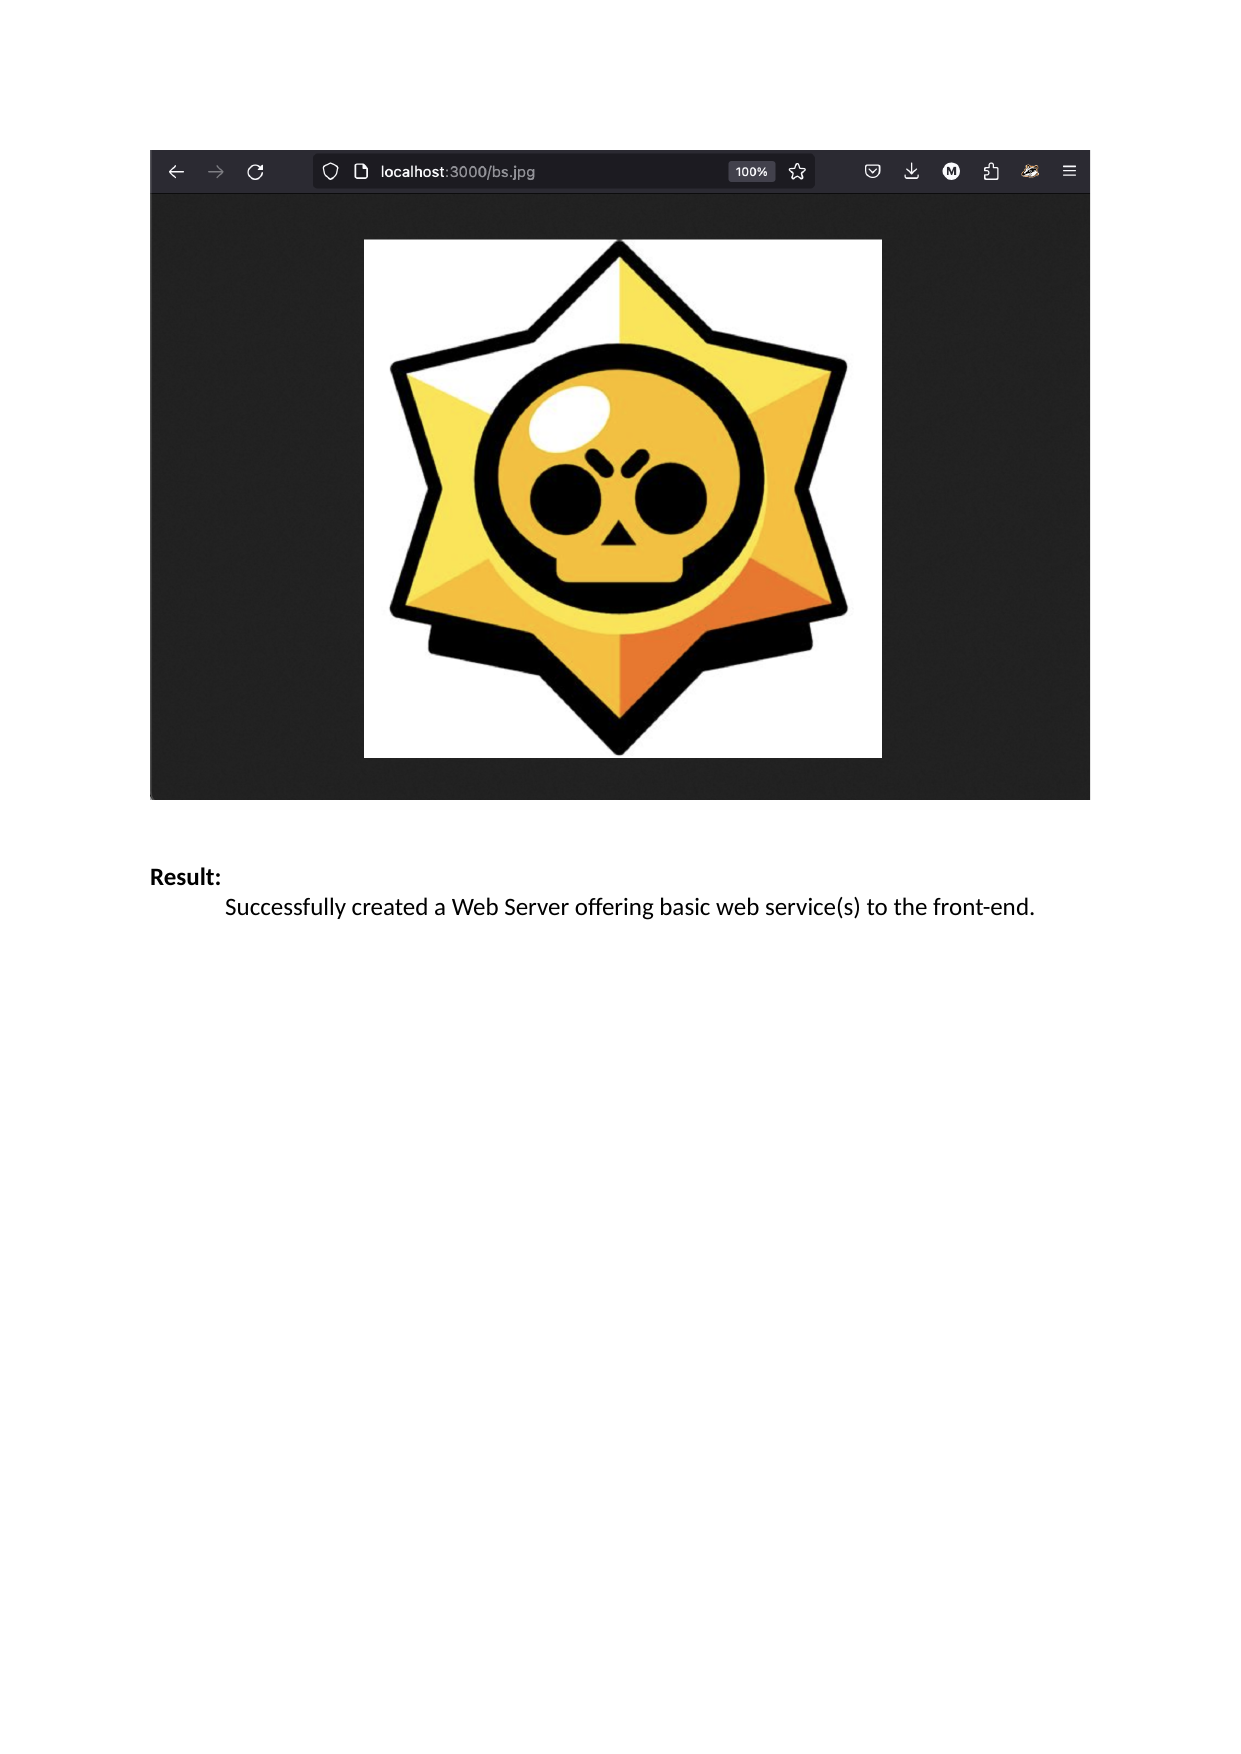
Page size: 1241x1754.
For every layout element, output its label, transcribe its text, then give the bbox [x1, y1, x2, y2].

picture [150, 150, 1091, 800]
text Result: [150, 861, 1090, 891]
text Successfully created a Web Server offering basic web service(s) to the front-end. [150, 891, 1090, 922]
